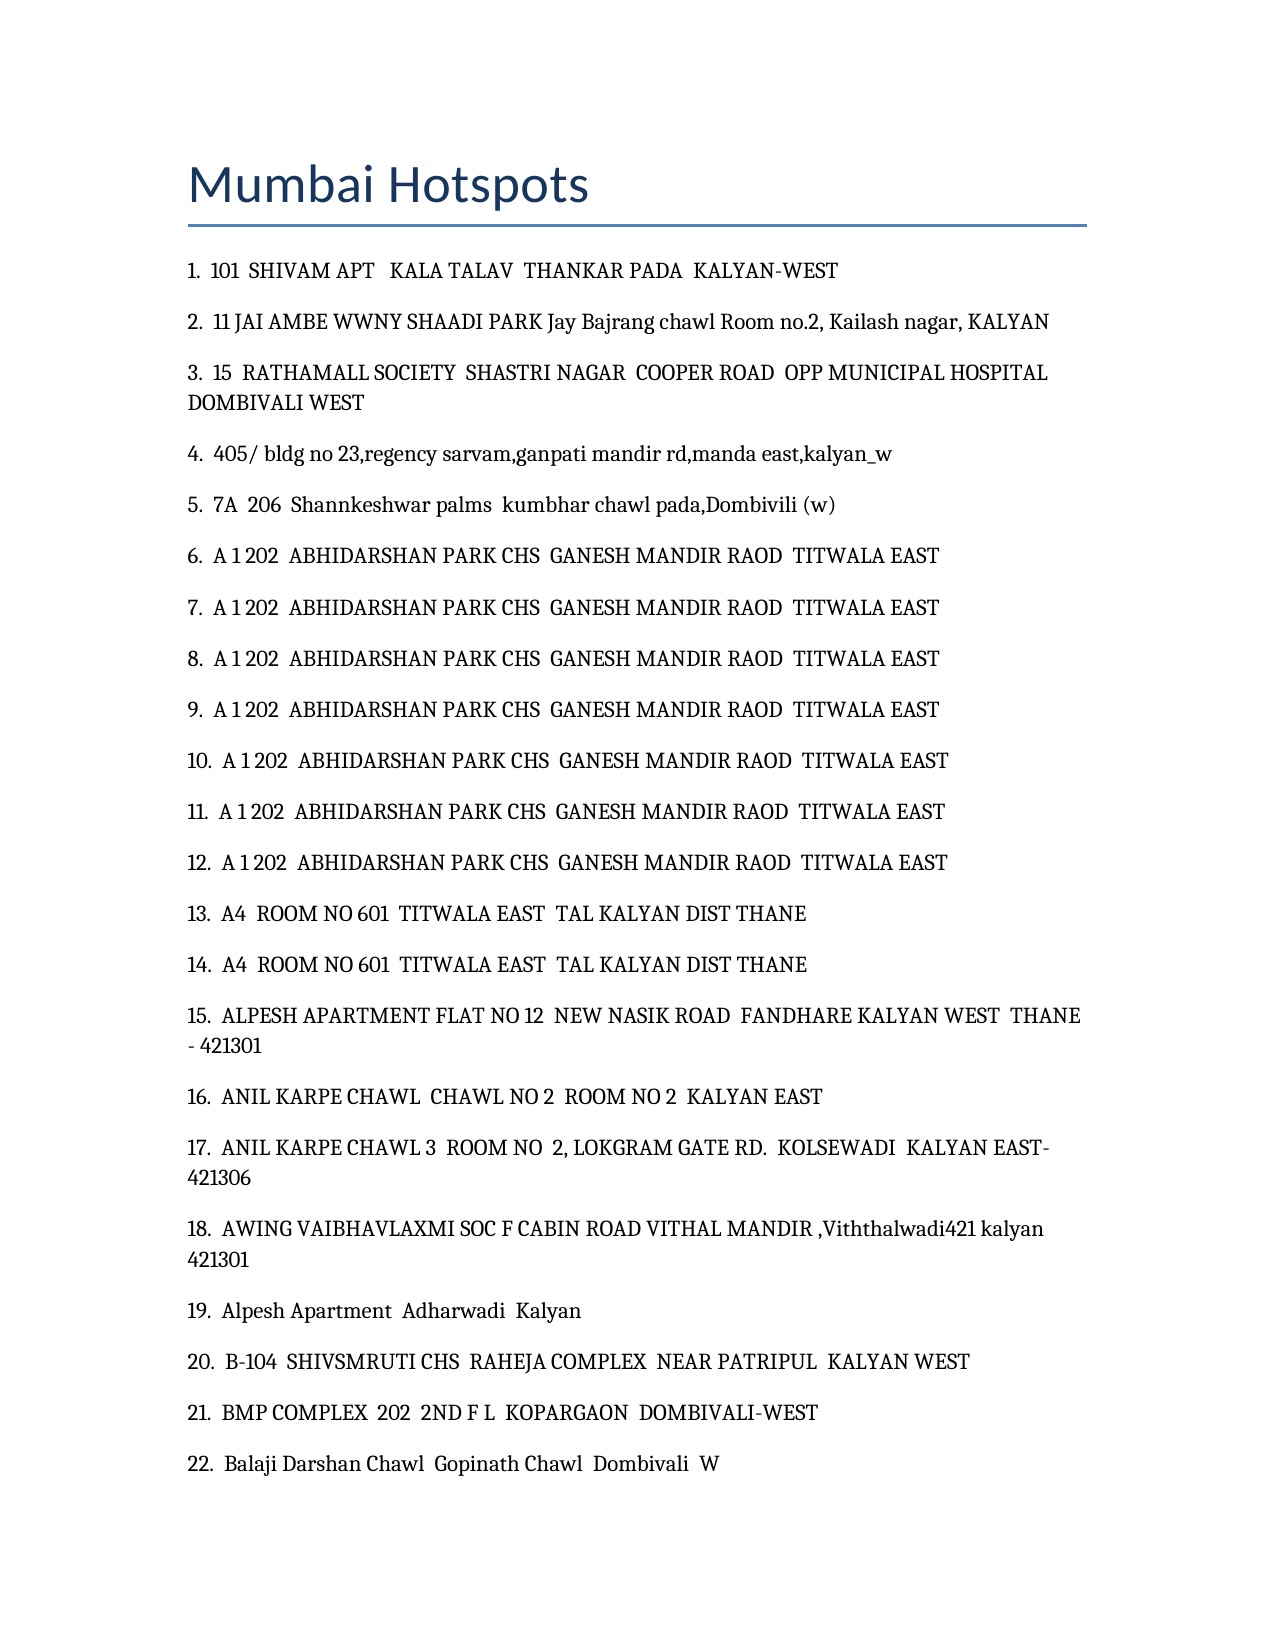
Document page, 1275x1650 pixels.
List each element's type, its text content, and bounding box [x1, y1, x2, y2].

text 13. A4 ROOM NO 601 TITWALA EAST TAL KALYAN DIST THANE [187, 901, 1087, 927]
text 7. A 1 202 ABHIDARSHAN PARK CHS GANESH MANDIR RAOD TITWALA EAST [187, 594, 1087, 621]
text 22. Balaji Darshan Chawl Gopinath Chawl Dombivali W [187, 1451, 1087, 1477]
text 10. A 1 202 ABHIDARSHAN PARK CHS GANESH MANDIR RAOD TITWALA EAST [187, 747, 1087, 774]
text 4. 405/ bldg no 23,regency sarvam,ganpati mandir rd,manda east,kalyan_w [187, 441, 1087, 467]
text 19. Alpesh Apartment Adharwadi Kalyan [187, 1297, 1087, 1324]
text 6. A 1 202 ABHIDARSHAN PARK CHS GANESH MANDIR RAOD TITWALA EAST [187, 543, 1087, 569]
text 2. 11 JAI AMBE WWNY SHAADI PARK Jay Bajrang chawl Room no.2, Kailash nagar, KALYAN [187, 309, 1087, 335]
text 9. A 1 202 ABHIDARSHAN PARK CHS GANESH MANDIR RAOD TITWALA EAST [187, 696, 1087, 723]
text 1. 101 SHIVAM APT KALA TALAV THANKAR PADA KALYAN-WEST [187, 258, 1087, 284]
text 8. A 1 202 ABHIDARSHAN PARK CHS GANESH MANDIR RAOD TITWALA EAST [187, 645, 1087, 672]
title Mumbai Hotspots [187, 150, 1087, 227]
text 17. ANIL KARPE CHAWL 3 ROOM NO 2, LOKGRAM GATE RD. KOLSEWADI KALYAN EAST-421306 [187, 1135, 1087, 1191]
text 12. A 1 202 ABHIDARSHAN PARK CHS GANESH MANDIR RAOD TITWALA EAST [187, 849, 1087, 876]
text 18. AWING VAIBHAVLAXMI SOC F CABIN ROAD VITHAL MANDIR ,Viththalwadi421 kalyan 421301 [187, 1216, 1087, 1273]
text 3. 15 RATHAMALL SOCIETY SHASTRI NAGAR COOPER ROAD OPP MUNICIPAL HOSPITAL DOMBIVALI WEST [187, 360, 1087, 416]
text 21. BMP COMPLEX 202 2ND F L KOPARGAON DOMBIVALI-WEST [187, 1399, 1087, 1426]
text 15. ALPESH APARTMENT FLAT NO 12 NEW NASIK ROAD FANDHARE KALYAN WEST THANE - 421301 [187, 1003, 1087, 1059]
text 14. A4 ROOM NO 601 TITWALA EAST TAL KALYAN DIST THANE [187, 952, 1087, 978]
text 5. 7A 206 Shannkeshwar palms kumbhar chawl pada,Dombivili (w) [187, 492, 1087, 518]
text 16. ANIL KARPE CHAWL CHAWL NO 2 ROOM NO 2 KALYAN EAST [187, 1084, 1087, 1110]
text 20. B-104 SHIVSMRUTI CHS RAHEJA COMPLEX NEAR PATRIPUL KALYAN WEST [187, 1348, 1087, 1375]
text 11. A 1 202 ABHIDARSHAN PARK CHS GANESH MANDIR RAOD TITWALA EAST [187, 798, 1087, 825]
